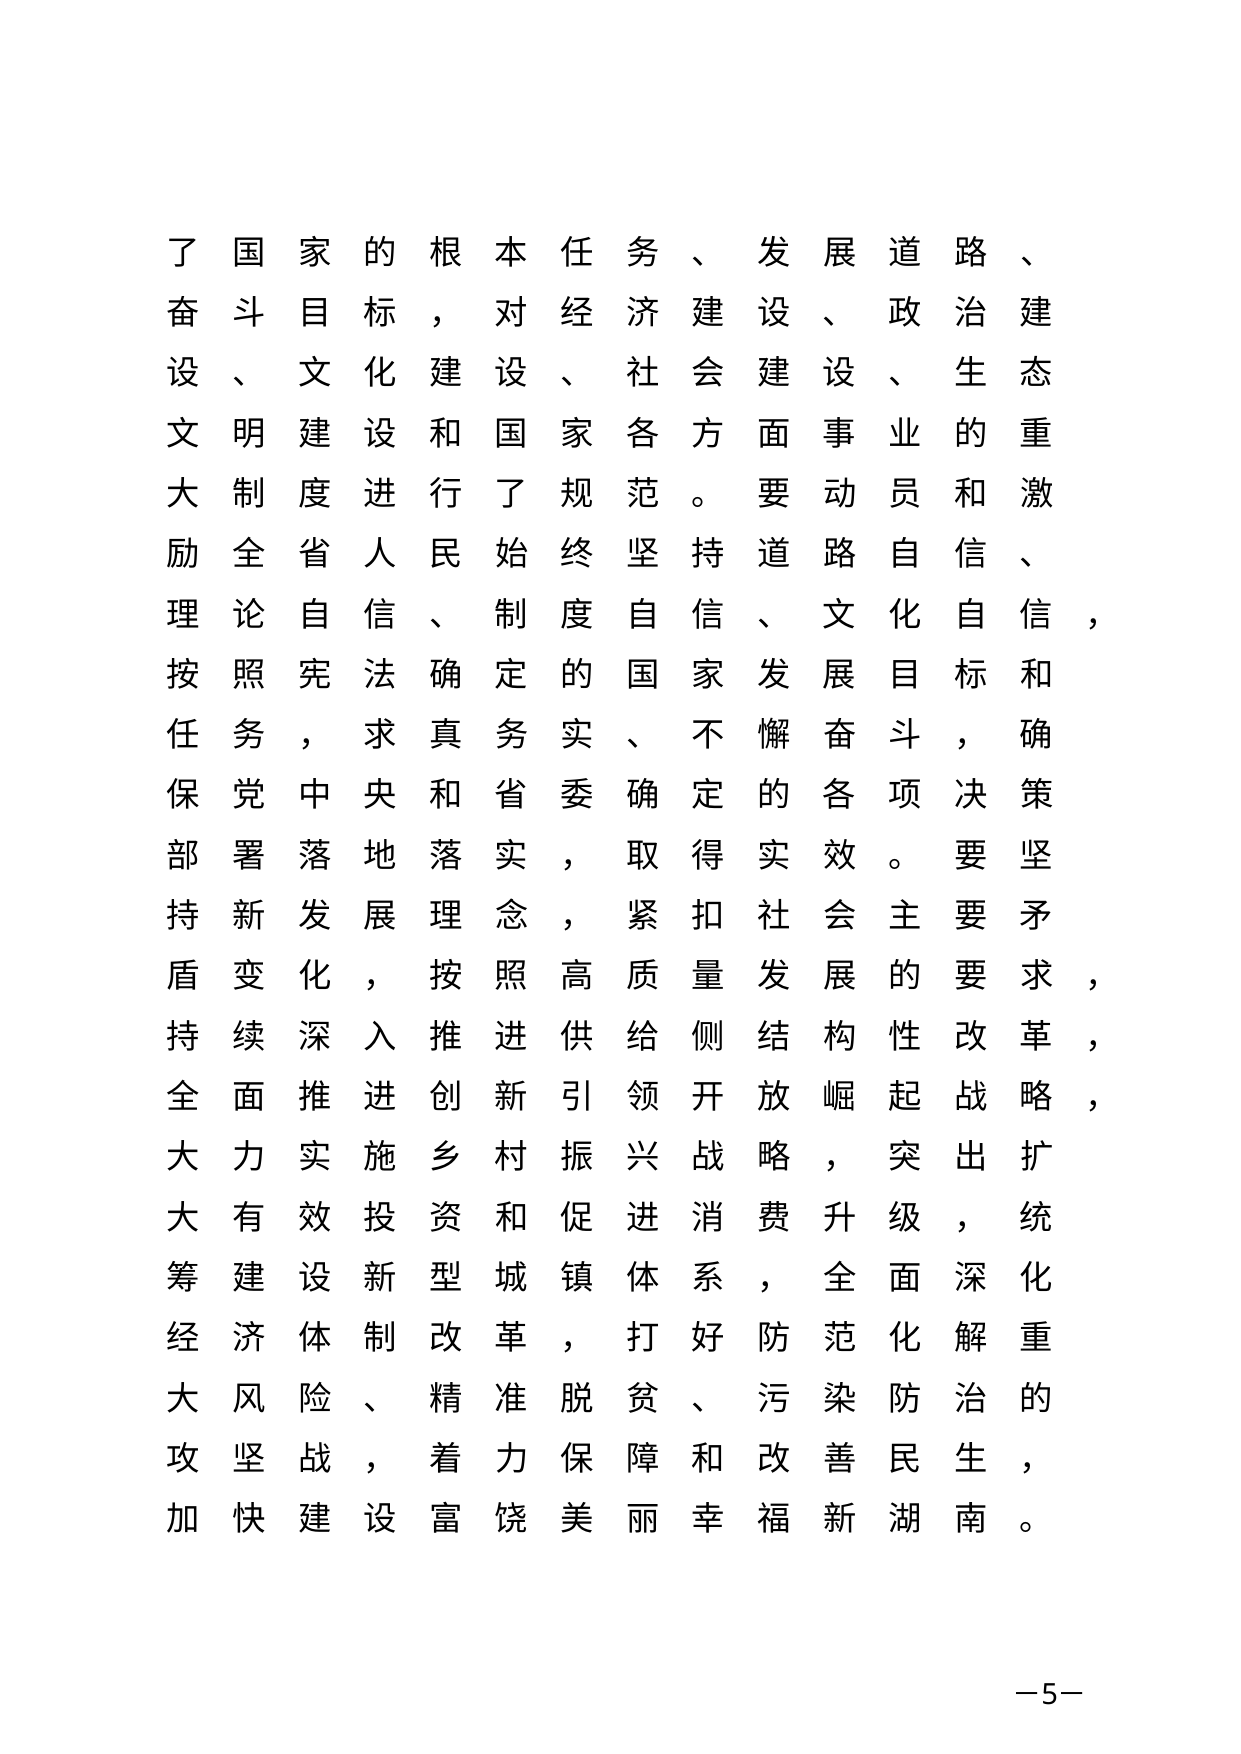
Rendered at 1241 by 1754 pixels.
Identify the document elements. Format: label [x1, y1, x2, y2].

text [167, 219, 1085, 1546]
